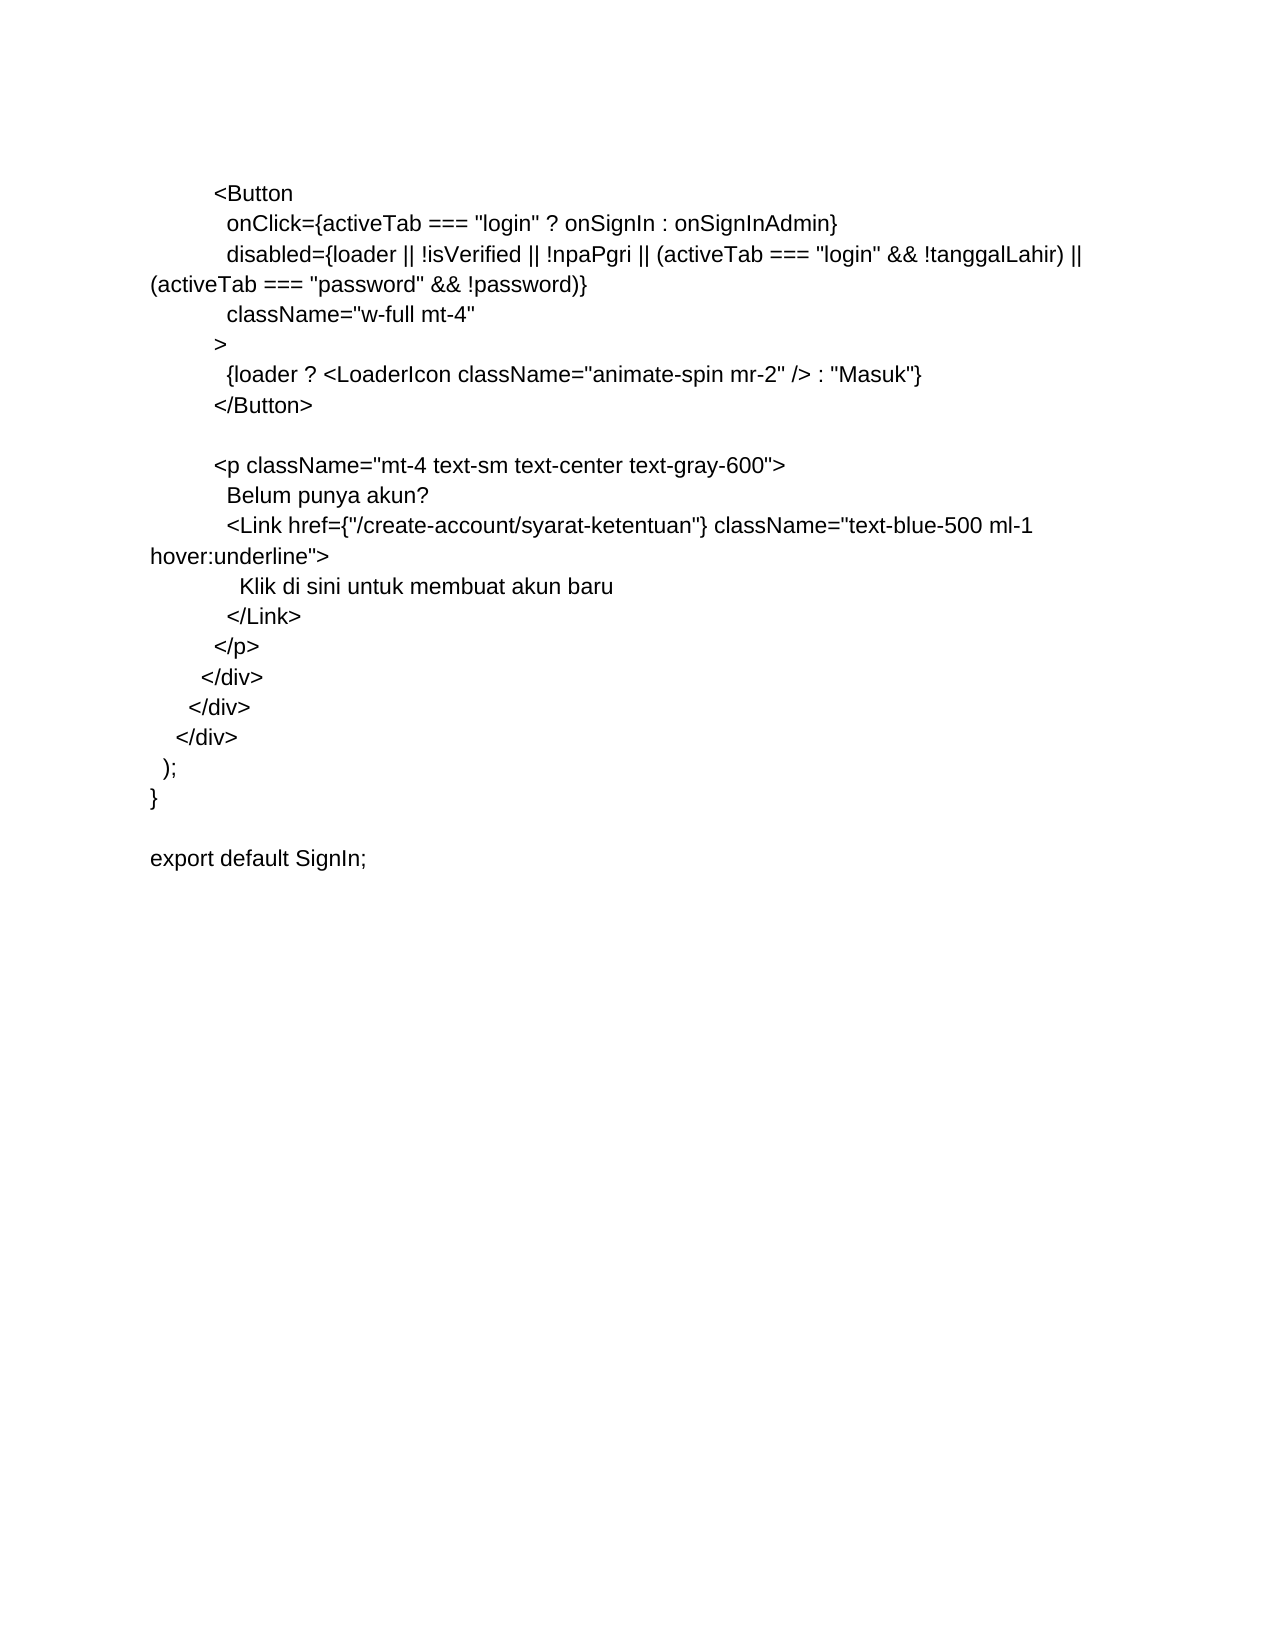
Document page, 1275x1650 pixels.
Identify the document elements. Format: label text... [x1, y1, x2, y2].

text Belum punya akun? [150, 482, 1125, 509]
text > [150, 331, 1125, 358]
text {loader ? <LoaderIcon className="animate-spin mr-2" /> : "Masuk"} [150, 361, 1125, 388]
text className="w-full mt-4" [150, 301, 1125, 327]
text } [150, 784, 1125, 811]
text <Button [150, 180, 1125, 207]
text onClick={activeTab === "login" ? onSignIn : onSignInAdmin} [150, 210, 1125, 237]
text disabled={loader || !isVerified || !npaPgri || (activeTab === "login" && !tanggalLahir) || (activeTab === "password" && !password)} [150, 241, 1125, 297]
text export default SignIn; [150, 845, 1125, 871]
text <Link href={"/create-account/syarat-ketentuan"} className="text-blue-500 ml-1 hover:underline"> [150, 512, 1125, 569]
text Klik di sini untuk membuat akun baru [150, 573, 1125, 599]
text ); [150, 754, 1125, 781]
text <p className="mt-4 text-sm text-center text-gray-600"> [150, 452, 1125, 478]
text </div> [150, 663, 1125, 690]
text </p> [150, 633, 1125, 660]
text </div> [150, 724, 1125, 750]
text </Link> [150, 603, 1125, 629]
text </div> [150, 694, 1125, 720]
text </Button> [150, 392, 1125, 418]
